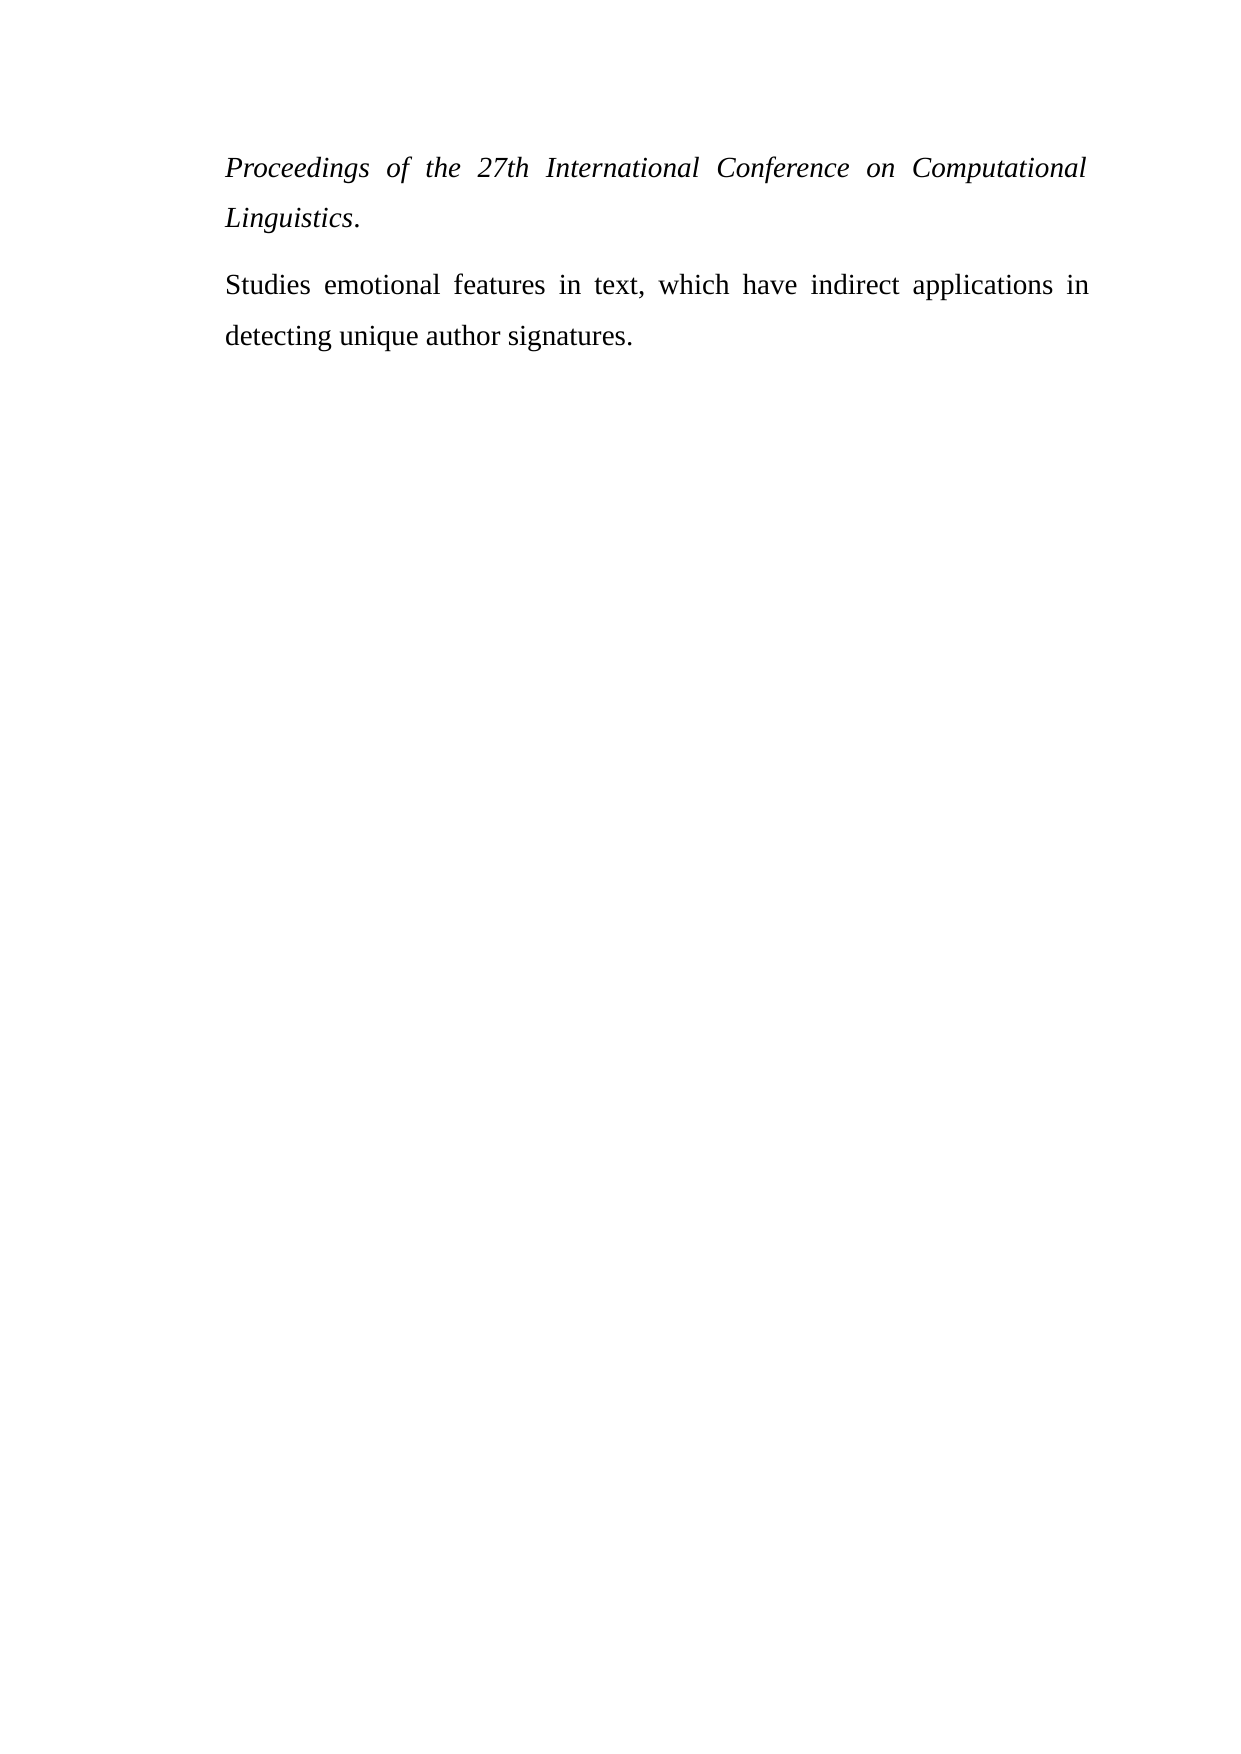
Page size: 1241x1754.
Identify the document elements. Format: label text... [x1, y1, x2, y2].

text Studies emotional features in text, which have indirect applications in detecting unique author signatures. [225, 267, 1090, 351]
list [187, 150, 1090, 234]
